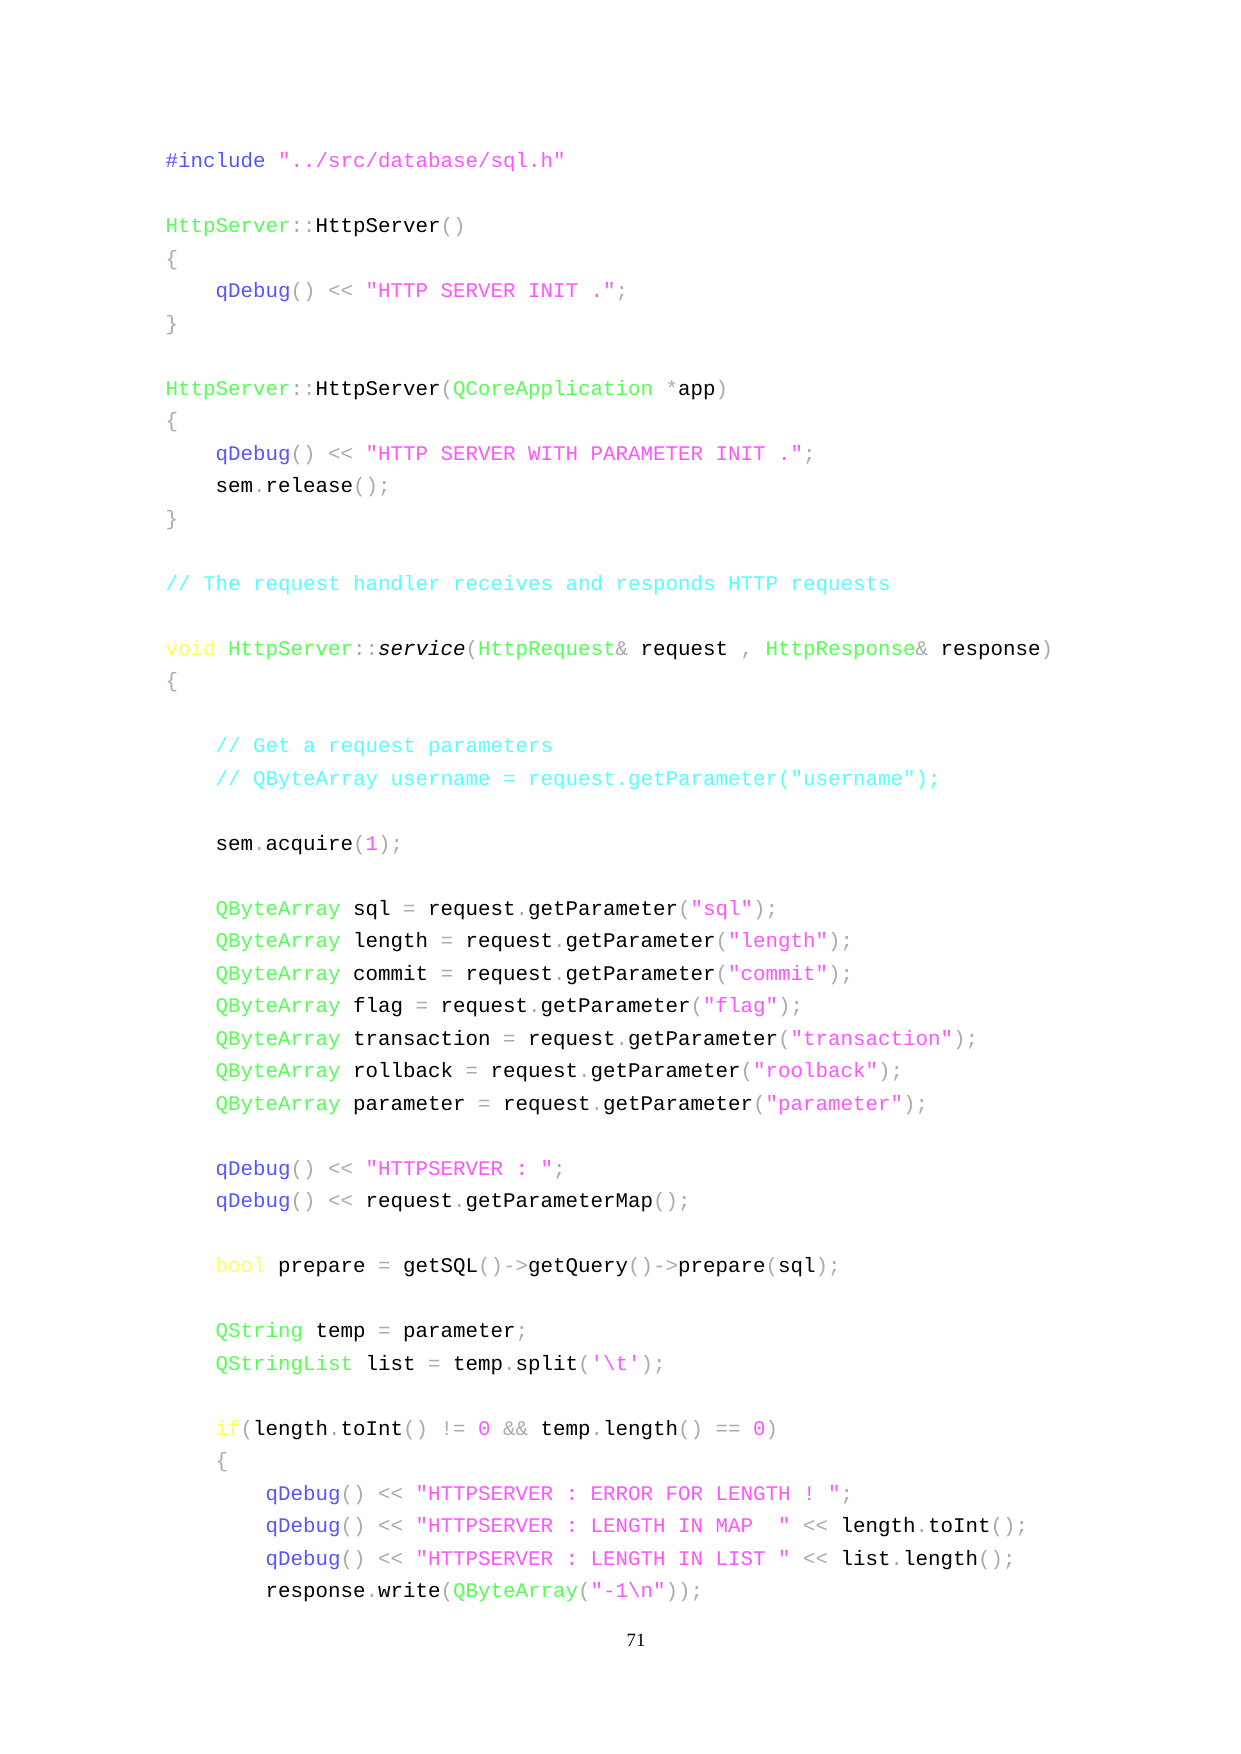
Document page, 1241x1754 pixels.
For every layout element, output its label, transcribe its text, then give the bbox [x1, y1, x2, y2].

text } [165, 308, 1106, 341]
text } [165, 503, 1106, 536]
text { [165, 1446, 1106, 1478]
text void HttpServer::service(HttpRequest& request , HttpResponse& response) [165, 633, 1106, 666]
text qDebug() << "HTTP SERVER WITH PARAMETER INIT ."; [165, 438, 1106, 471]
text QByteArray sql = request.getParameter("sql"); [165, 893, 1106, 926]
text #include "../src/database/sql.h" [165, 146, 1106, 178]
text QStringList list = temp.split('\t'); [165, 1348, 1106, 1381]
text { [165, 243, 1106, 276]
text // Get a request parameters [165, 731, 1106, 763]
text // QByteArray username = request.getParameter("username"); [165, 763, 1106, 796]
text // The request handler receives and responds HTTP requests [165, 568, 1106, 601]
text qDebug() << "HTTPSERVER : ERROR FOR LENGTH ! "; [165, 1478, 1106, 1511]
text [165, 1576, 1106, 1608]
text QByteArray flag = request.getParameter("flag"); [165, 991, 1106, 1023]
text HttpServer::HttpServer() [165, 211, 1106, 243]
text { [165, 666, 1106, 698]
text sem.acquire(1); [165, 828, 1106, 861]
text qDebug() << "HTTPSERVER : "; [165, 1153, 1106, 1186]
text QByteArray commit = request.getParameter("commit"); [165, 958, 1106, 991]
text { [165, 406, 1106, 438]
text HttpServer::HttpServer(QCoreApplication *app) [165, 373, 1106, 406]
text sem.release(); [165, 471, 1106, 503]
text qDebug() << "HTTPSERVER : LENGTH IN MAP " << length.toInt(); [165, 1511, 1106, 1543]
text bool prepare = getSQL()->getQuery()->prepare(sql); [165, 1251, 1106, 1283]
text QByteArray length = request.getParameter("length"); [165, 926, 1106, 958]
text QString temp = parameter; [165, 1316, 1106, 1348]
text qDebug() << request.getParameterMap(); [165, 1186, 1106, 1218]
text qDebug() << "HTTPSERVER : LENGTH IN LIST " << list.length(); [165, 1543, 1106, 1576]
text QByteArray transaction = request.getParameter("transaction"); [165, 1023, 1106, 1056]
text qDebug() << "HTTP SERVER INIT ."; [165, 276, 1106, 308]
text QByteArray parameter = request.getParameter("parameter"); [165, 1088, 1106, 1121]
text if(length.toInt() != 0 && temp.length() == 0) [165, 1413, 1106, 1446]
text QByteArray rollback = request.getParameter("roolback"); [165, 1056, 1106, 1088]
